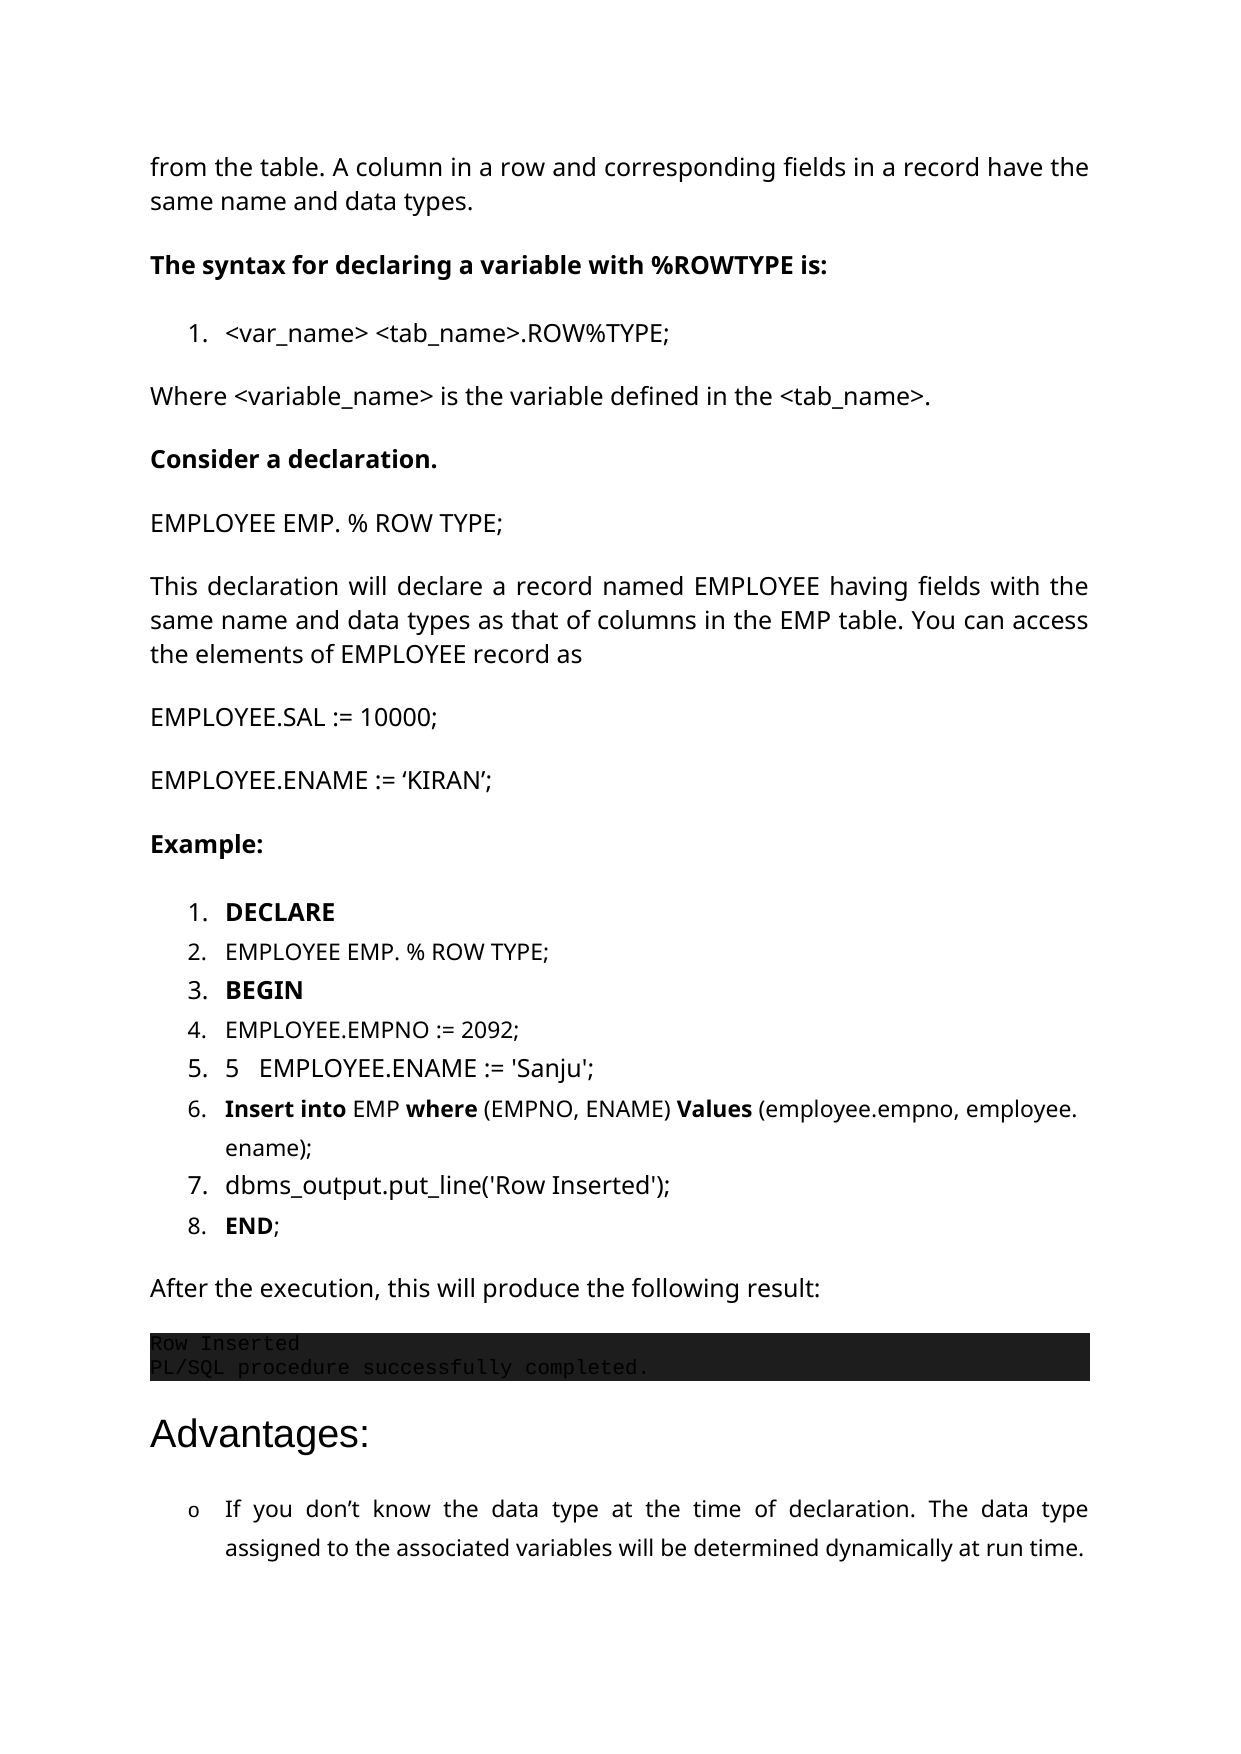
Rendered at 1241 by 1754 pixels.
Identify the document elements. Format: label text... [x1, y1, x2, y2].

text EMPLOYEE.SAL := 10000; [150, 700, 1090, 734]
text After the execution, this will produce the following result: [150, 1270, 1090, 1304]
list EMPLOYEE.EMPNO := 2092; [187, 1007, 1090, 1046]
text The syntax for declaring a variable with %ROWTYPE is: [150, 247, 1090, 281]
text EMPLOYEE EMP. % ROW TYPE; [150, 505, 1090, 539]
text Example: [150, 826, 1090, 860]
list dbms_output.put_line('Row Inserted'); [187, 1163, 1090, 1202]
list <var_name> <tab_name>.ROW%TYPE; [187, 311, 1090, 349]
text PL/SQL procedure successfully completed. [150, 1357, 1090, 1381]
list BEGIN [187, 968, 1090, 1007]
text Consider a declaration. [150, 442, 1090, 476]
list 5 EMPLOYEE.ENAME := 'Sanju'; [187, 1046, 1090, 1085]
subtitle Advantages: [150, 1410, 1090, 1456]
list EMPLOYEE EMP. % ROW TYPE; [187, 928, 1090, 968]
text Where <variable_name> is the variable defined in the <tab_name>. [150, 379, 1090, 413]
list If you don’t know the data type at the time of declaration. The data type assigned to the associated variables will be determined dynamically at run time. [187, 1485, 1090, 1563]
text This declaration will declare a record named EMPLOYEE having fields with the same name and data types as that of columns in the EMP table. You can access the elements of EMPLOYEE record as [150, 568, 1090, 671]
list DECLARE [187, 889, 1090, 928]
list END; [187, 1202, 1090, 1241]
text Row Inserted [150, 1333, 1090, 1357]
list Insert into EMP where (EMPNO, ENAME) Values (employee.empno, employee.ename); [187, 1085, 1090, 1163]
text EMPLOYEE.ENAME := ‘KIRAN’; [150, 763, 1090, 797]
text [150, 150, 1090, 218]
